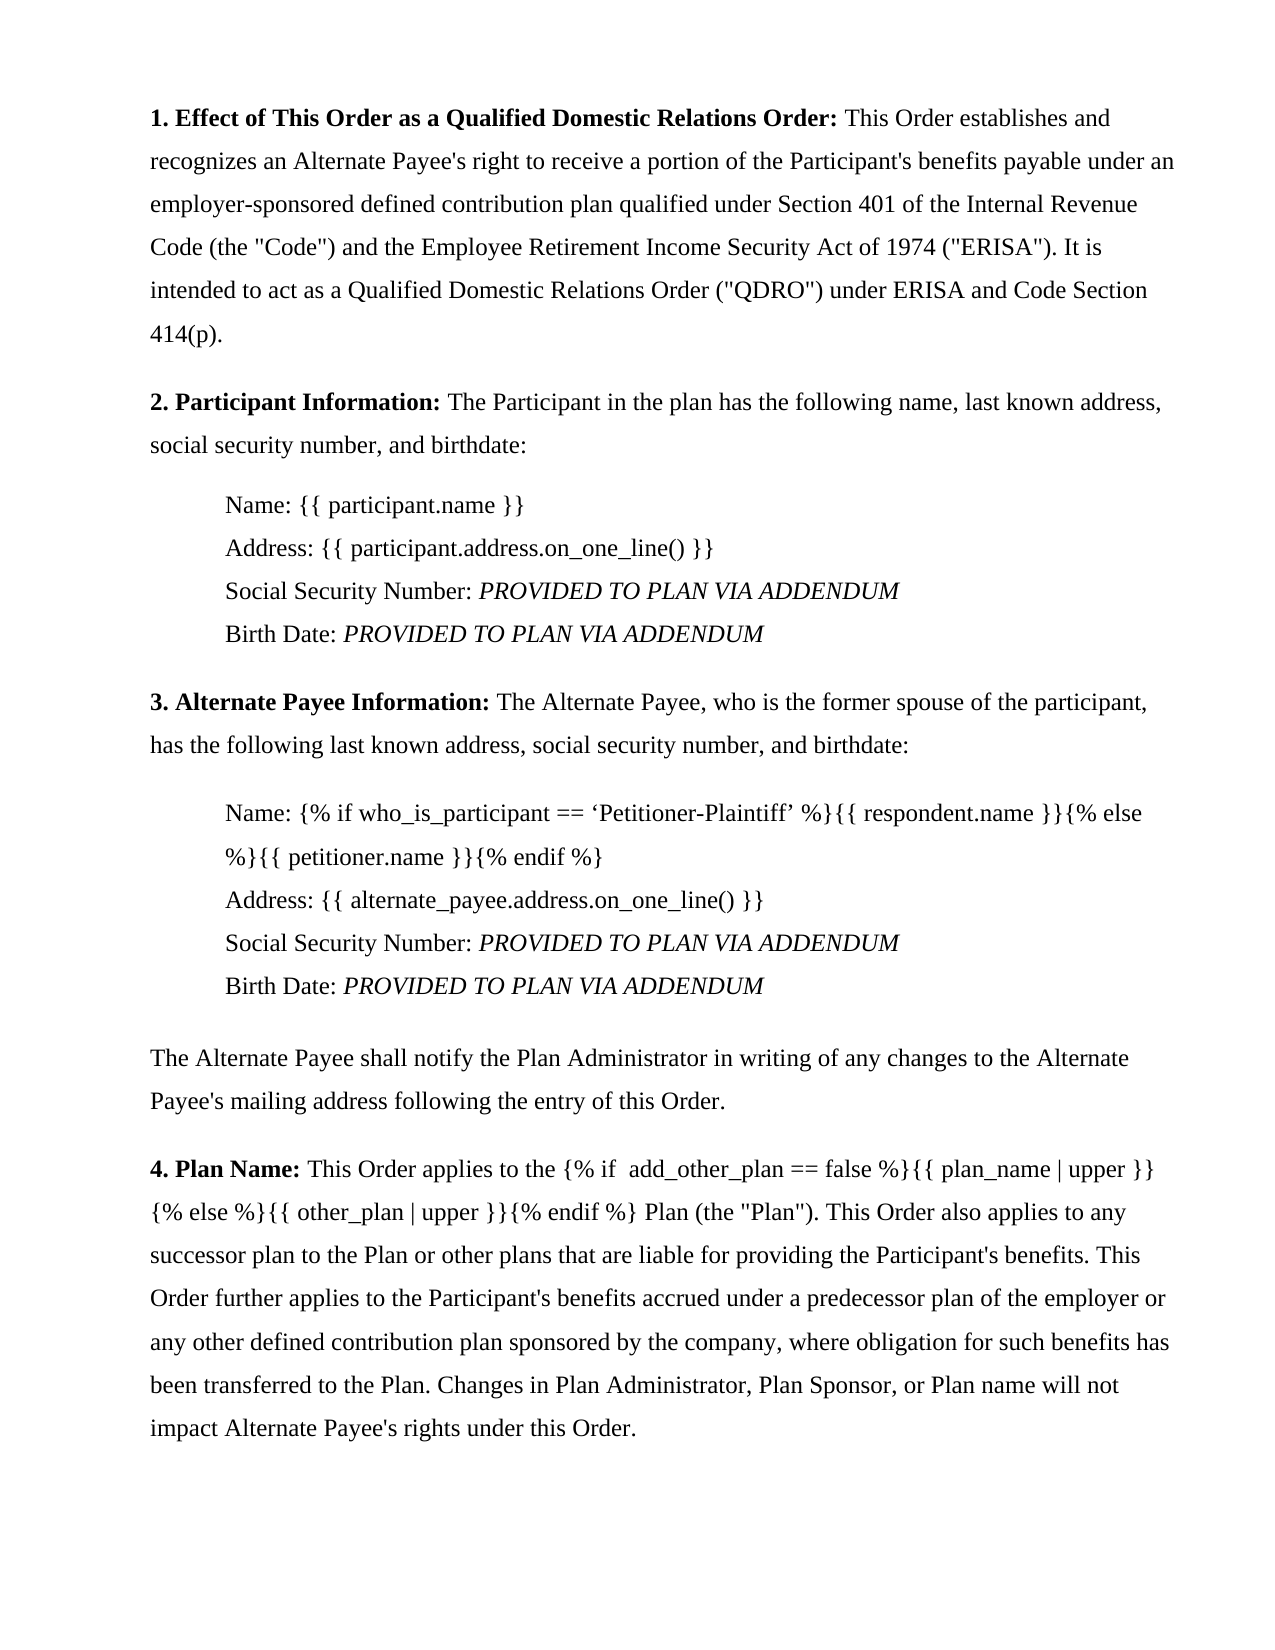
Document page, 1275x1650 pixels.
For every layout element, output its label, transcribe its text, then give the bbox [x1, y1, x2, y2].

text 3. Alternate Payee Information: The Alternate Payee, who is the former spouse of the participant, has the following last known address, social security number, and birthdate: [150, 687, 1181, 759]
text 2. Participant Information: The Participant in the plan has the following name, last known address, social security number, and birthdate: [150, 387, 1181, 459]
text Social Security Number: PROVIDED TO PLAN VIA ADDENDUM [225, 576, 1181, 605]
text Birth Date: PROVIDED TO PLAN VIA ADDENDUM [225, 971, 1181, 1000]
text 4. Plan Name: This Order applies to the {% if add_other_plan == false %}{{ plan_name | upper }}{% else %}{{ other_plan | upper }}{% endif %} Plan (the "Plan"). This Order also applies to any successor plan to the Plan or other plans that are liable for providing the Participant's benefits. This Order further applies to the Participant's benefits accrued under a predecessor plan of the employer or any other defined contribution plan sponsored by the company, where obligation for such benefits has been transferred to the Plan. Changes in Plan Administrator, Plan Sponsor, or Plan name will not impact Alternate Payee's rights under this Order. [150, 1154, 1181, 1442]
text 1. Effect of This Order as a Qualified Domestic Relations Order: This Order establishes and recognizes an Alternate Payee's right to receive a portion of the Participant's benefits payable under an employer-sponsored defined contribution plan qualified under Section 401 of the Internal Revenue Code (the "Code") and the Employee Retirement Income Security Act of 1974 ("ERISA"). It is intended to act as a Qualified Domestic Relations Order ("QDRO") under ERISA and Code Section 414(p). [150, 103, 1181, 347]
text The Alternate Payee shall notify the Plan Administrator in writing of any changes to the Alternate Payee's mailing address following the entry of this Order. [150, 1000, 1181, 1115]
text Address: {{ alternate_payee.address.on_one_line() }} [225, 885, 1181, 913]
text Name: {{ participant.name }} [225, 490, 1181, 518]
text Address: {{ participant.address.on_one_line() }} [225, 533, 1181, 562]
text Social Security Number: PROVIDED TO PLAN VIA ADDENDUM [225, 928, 1181, 957]
text Name: {% if who_is_participant == ‘Petitioner-Plaintiff’ %}{{ respondent.name }}{% else %}{{ petitioner.name }}{% endif %} [225, 798, 1181, 870]
text Birth Date: PROVIDED TO PLAN VIA ADDENDUM [225, 619, 1181, 648]
